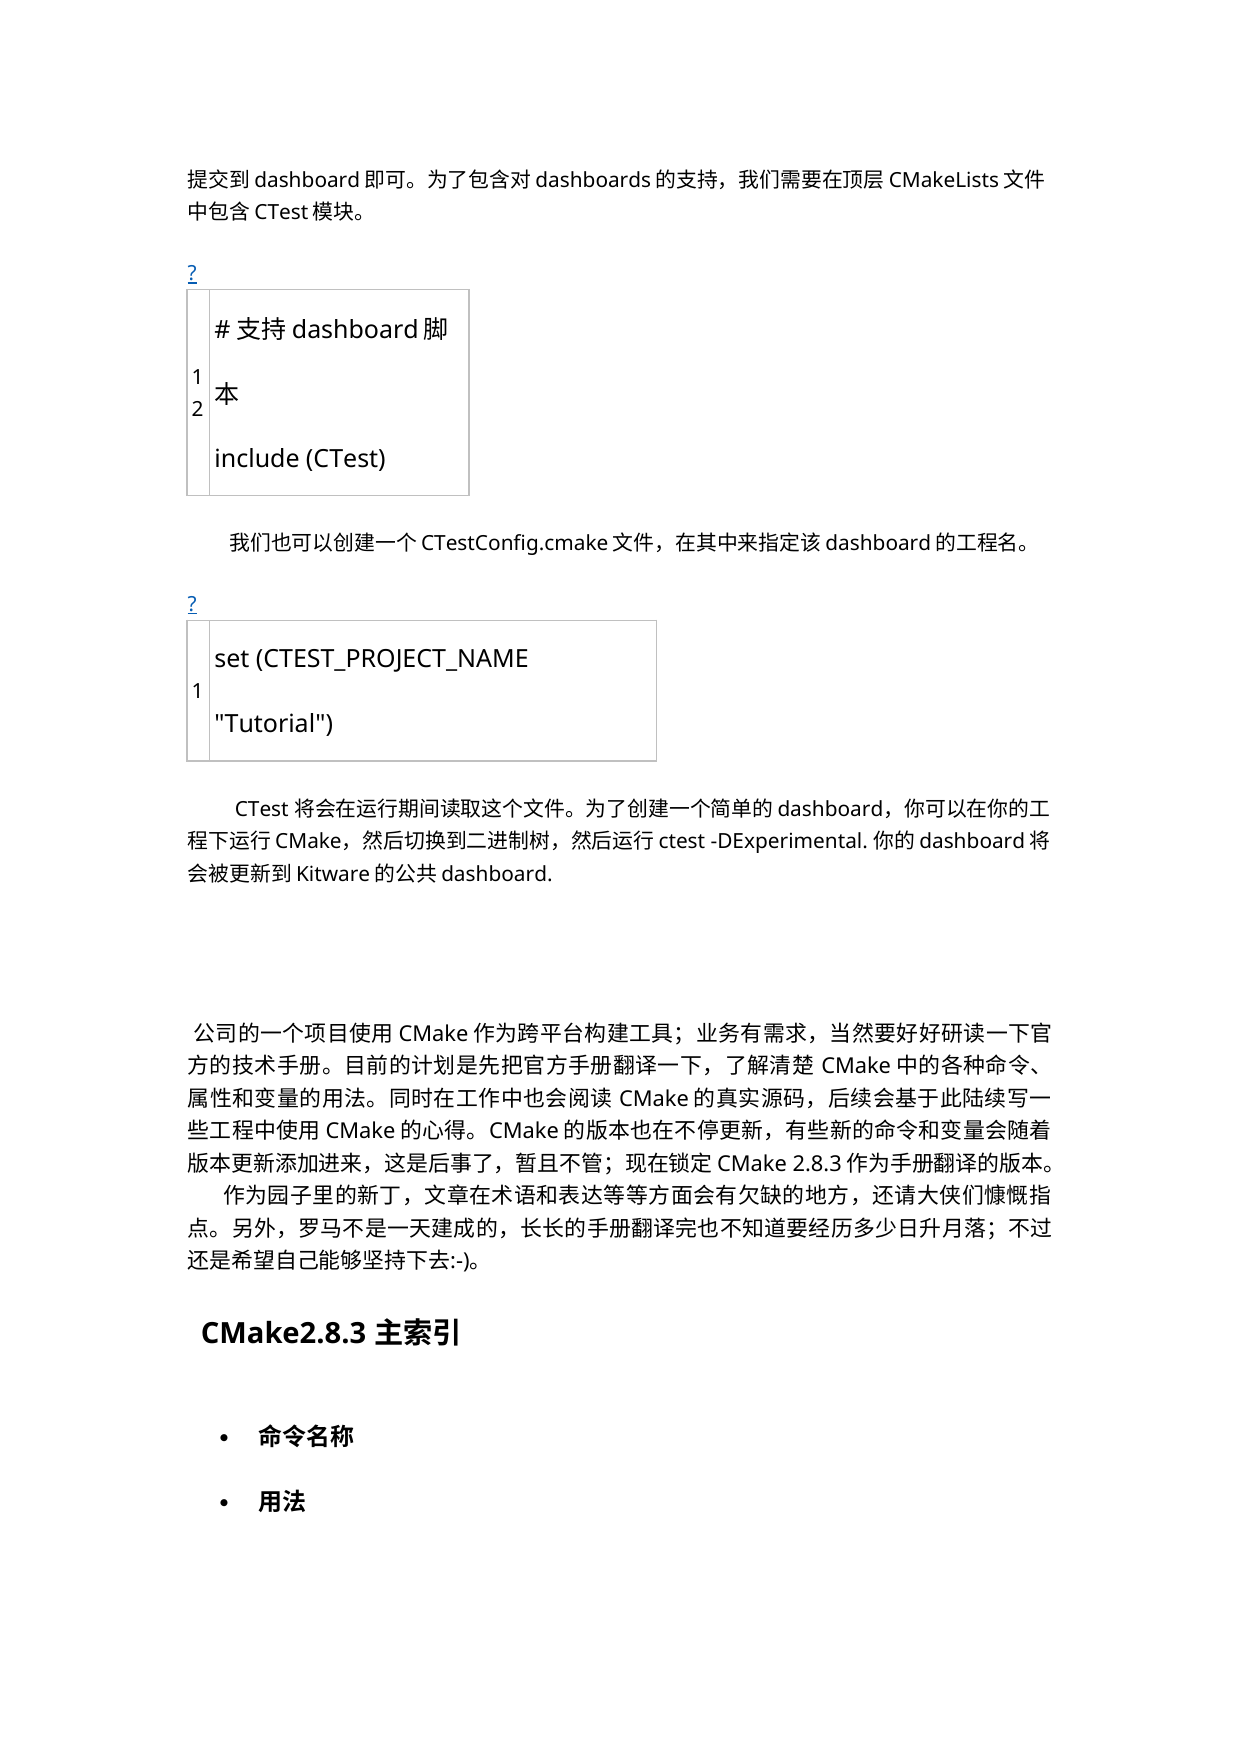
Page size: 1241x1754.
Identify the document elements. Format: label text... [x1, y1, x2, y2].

list 命令名称 [220, 1402, 1053, 1467]
table_header 1 2 [188, 290, 209, 494]
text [187, 162, 1053, 227]
text CTest 将会在运行期间读取这个文件。为了创建一个简单的dashboard，你可以在你的工程下运行CMake，然后切换到二进制树，然后运行ctest -DExperimental. 你的dashboard将会被更新到Kitware的公共dashboard. [187, 791, 1053, 889]
table_header # 支持dashboard脚本 include (CTest) [210, 290, 468, 494]
table_header set (CTEST_PROJECT_NAME "Tutorial") [210, 621, 656, 760]
text 作为园子里的新丁，文章在术语和表达等等方面会有欠缺的地方，还请大侠们慷慨指点。另外，罗马不是一天建成的，长长的手册翻译完也不知道要经历多少日升月落；不过还是希望自己能够坚持下去:-)。 [187, 1178, 1053, 1275]
text ? [187, 587, 1053, 619]
text ? [187, 256, 1053, 289]
subtitle CMake2.8.3 主索引 [187, 1275, 1053, 1373]
list 用法 [220, 1467, 1053, 1532]
table_header 1 [188, 621, 209, 760]
text 我们也可以创建一个CTestConfig.cmake文件，在其中来指定该dashboard的工程名。 [187, 525, 1053, 558]
text 公司的一个项目使用CMake作为跨平台构建工具；业务有需求，当然要好好研读一下官方的技术手册。目前的计划是先把官方手册翻译一下，了解清楚CMake中的各种命令、属性和变量的用法。同时在工作中也会阅读CMake的真实源码，后续会基于此陆续写一些工程中使用CMake的心得。CMake的版本也在不停更新，有些新的命令和变量会随着版本更新添加进来，这是后事了，暂且不管；现在锁定CMake 2.8.3作为手册翻译的版本。 [187, 1015, 1053, 1178]
